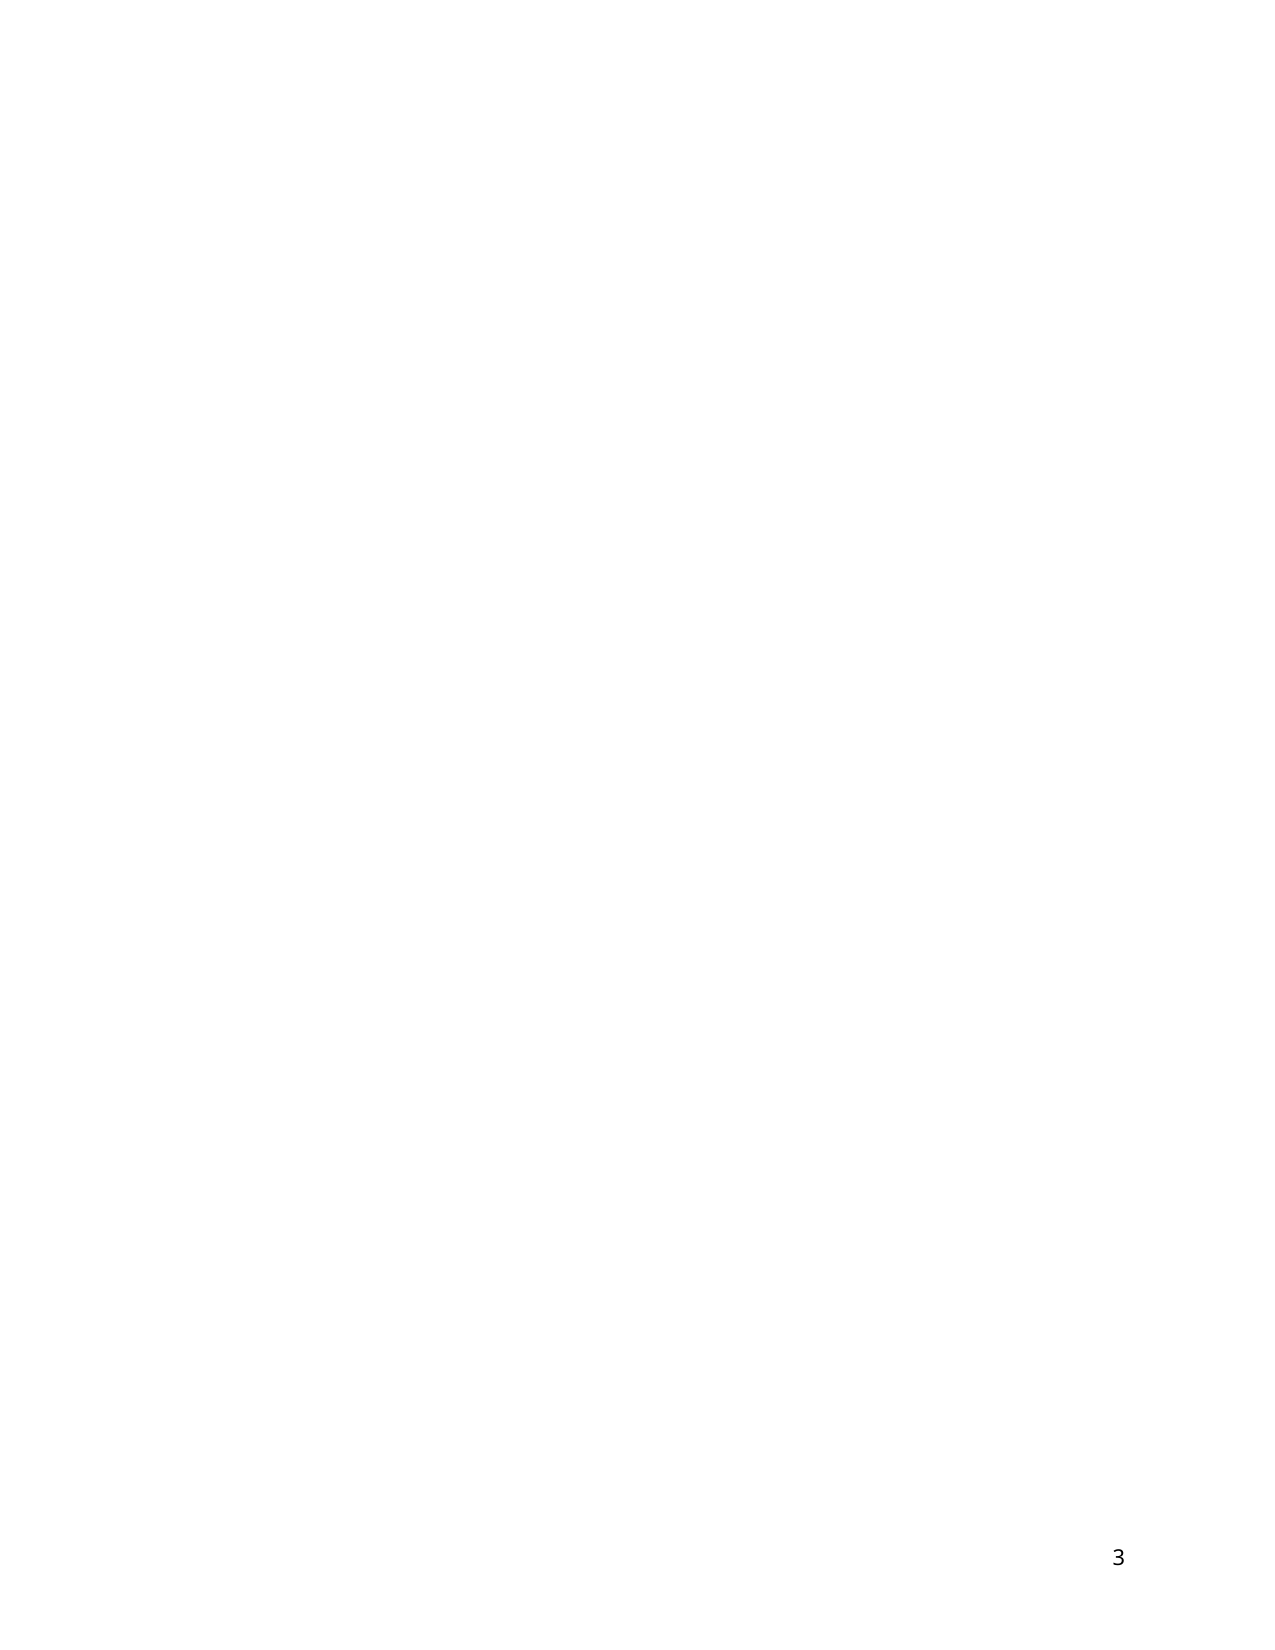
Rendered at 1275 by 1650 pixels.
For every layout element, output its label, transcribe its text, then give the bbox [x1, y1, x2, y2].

text 3 [1112, 1546, 1150, 1570]
